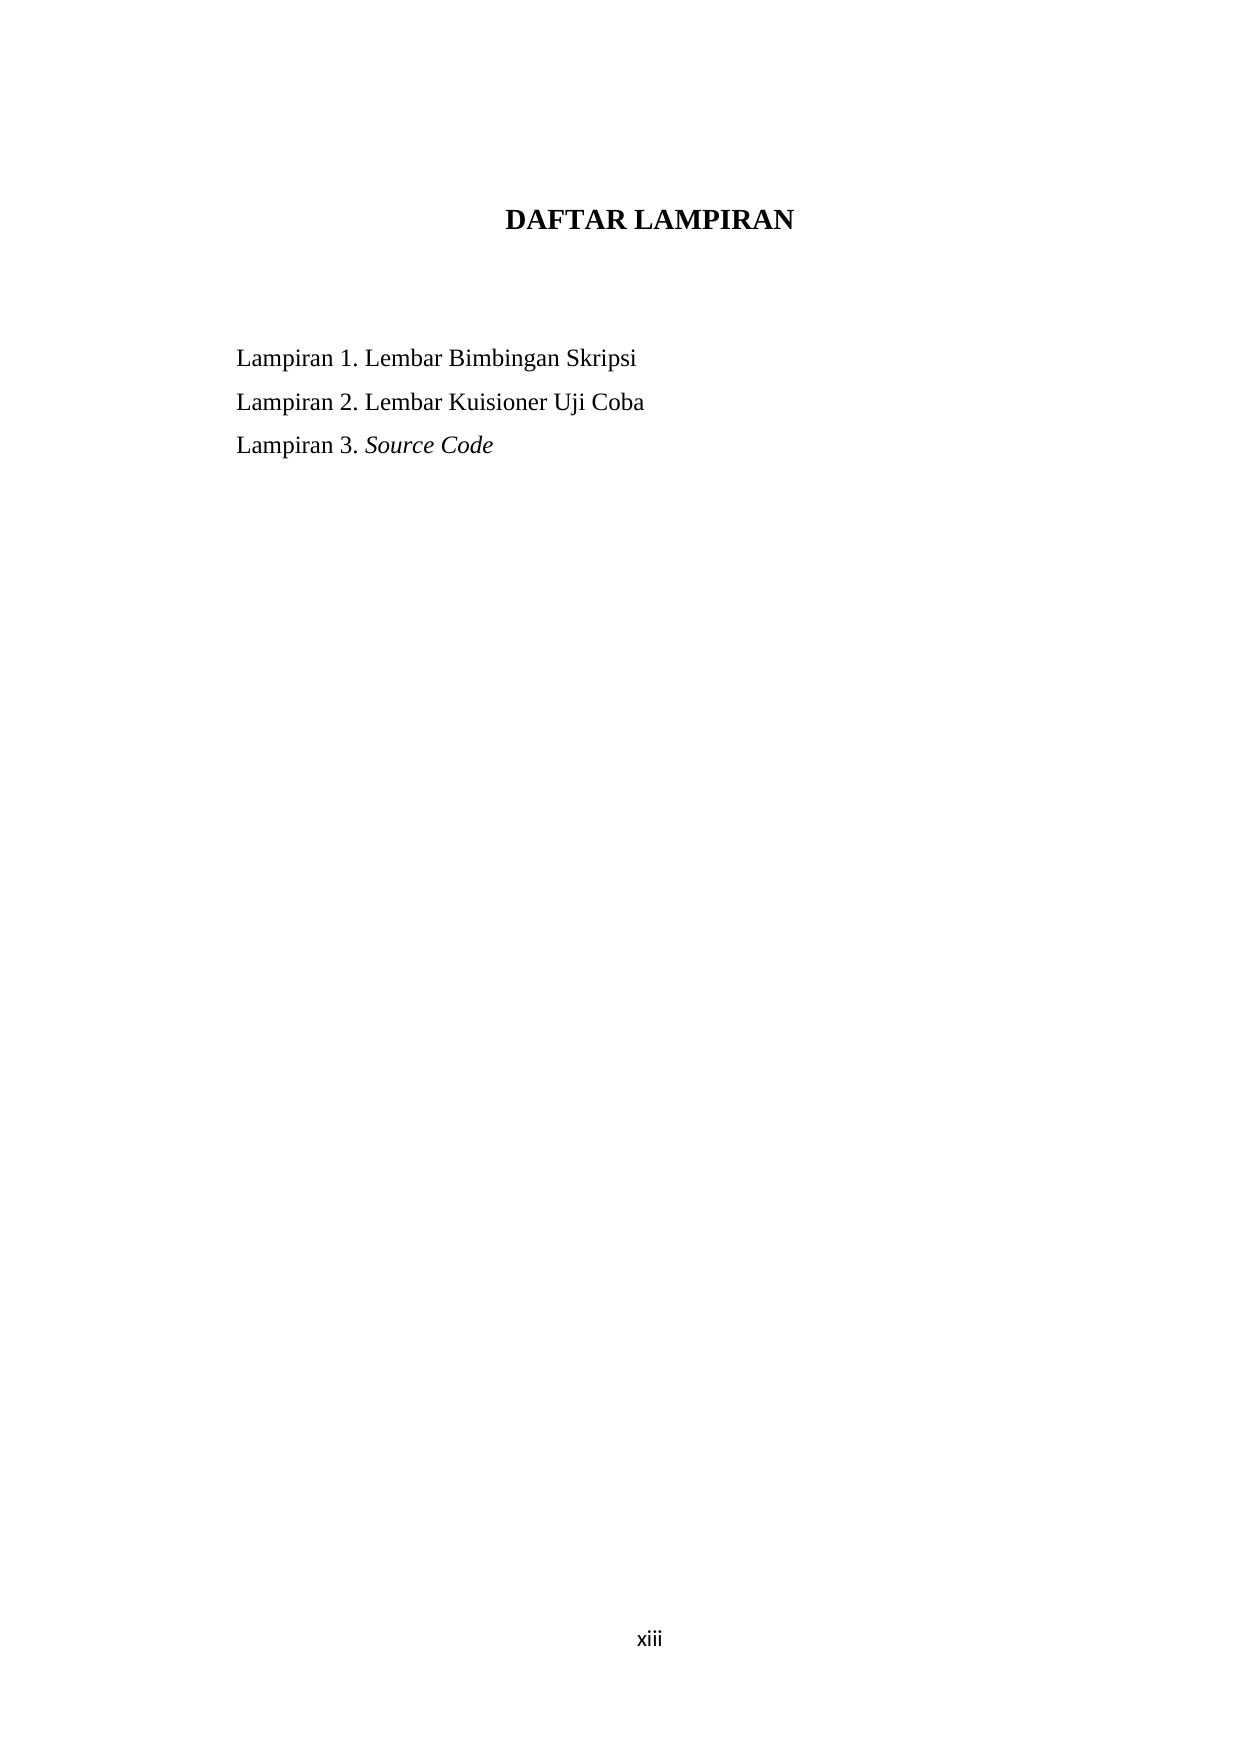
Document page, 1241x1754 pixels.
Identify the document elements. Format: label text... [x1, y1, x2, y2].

subtitle DAFTAR LAMPIRAN [236, 202, 1063, 236]
text Lampiran 3. Source Code [236, 430, 1132, 458]
text Lampiran 1. Lembar Bimbingan Skripsi [236, 343, 1132, 372]
text Lampiran 2. Lembar Kuisioner Uji Coba [236, 387, 1132, 415]
